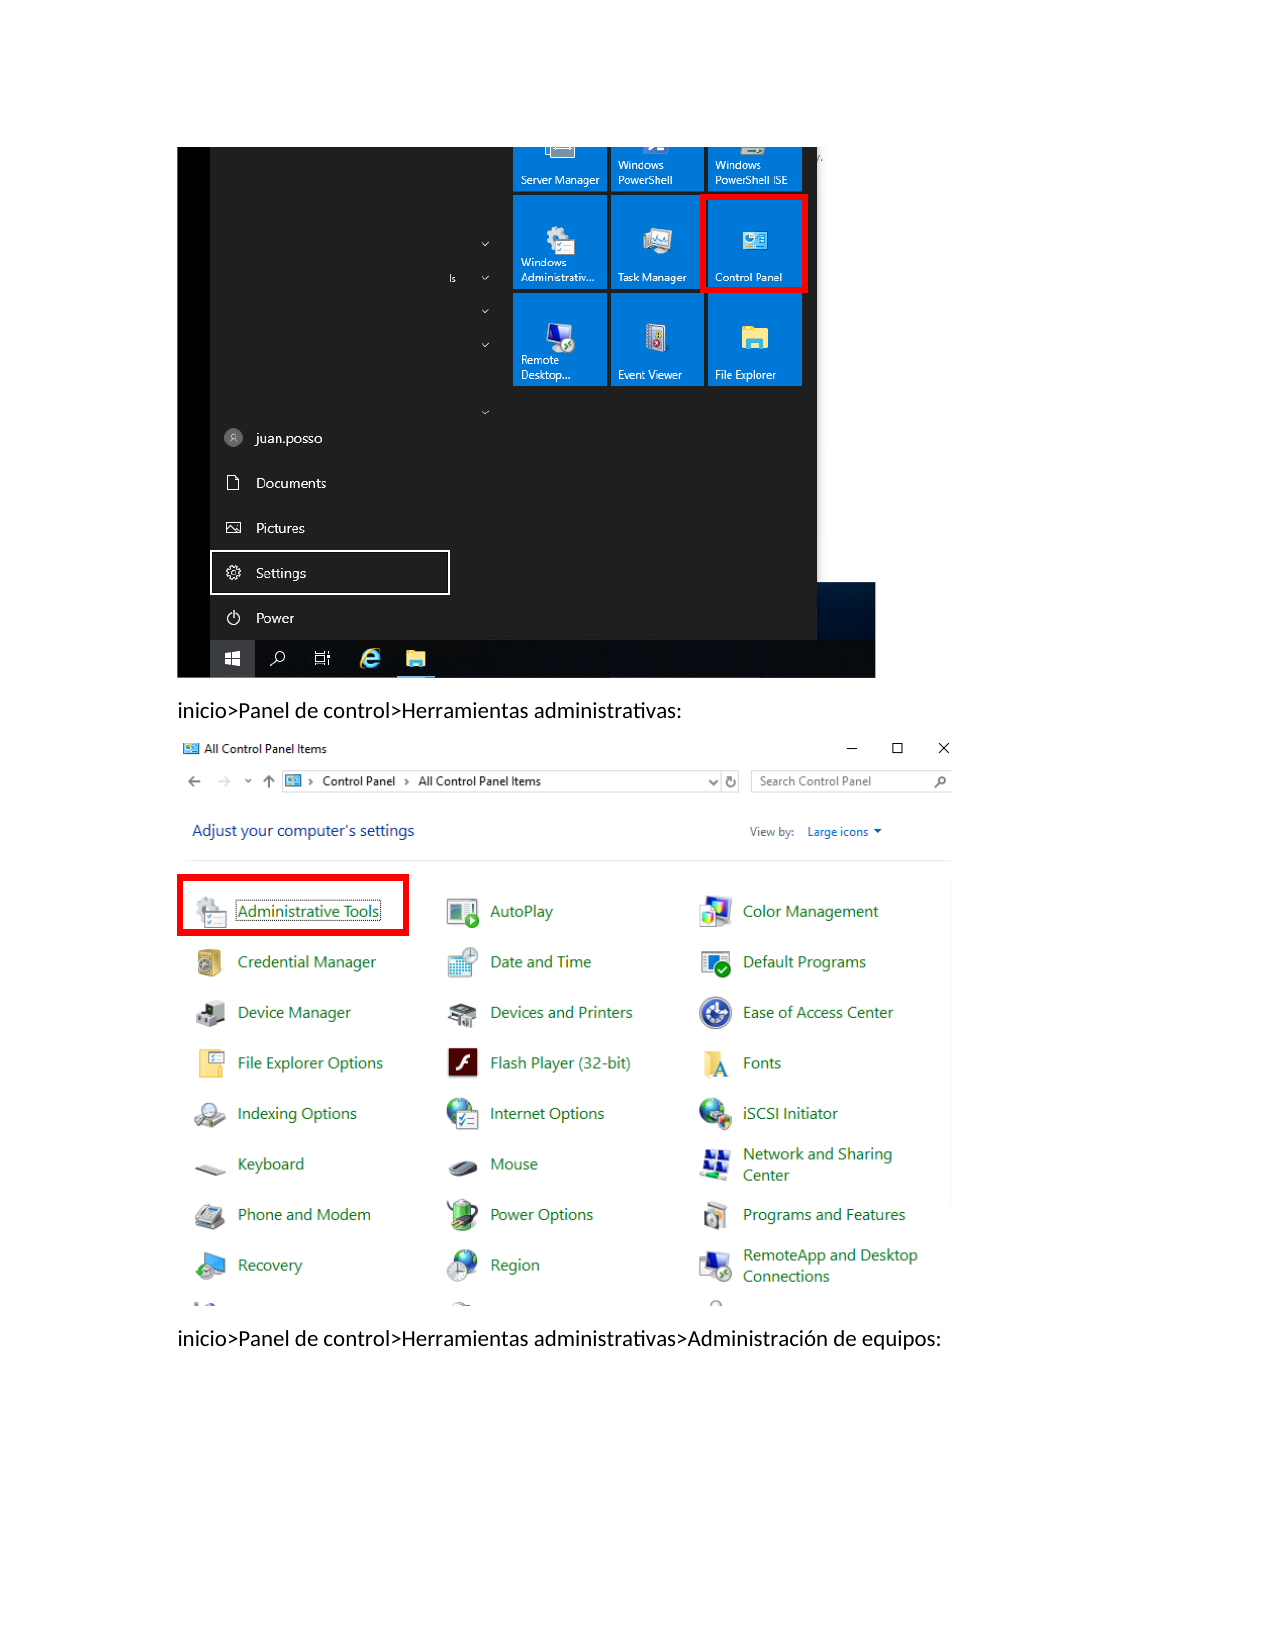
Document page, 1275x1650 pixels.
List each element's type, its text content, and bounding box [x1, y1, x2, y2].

picture [177, 147, 876, 678]
picture [183, 881, 403, 929]
text inicio>Panel de control>Herramientas administrativas>Administración de equipos: [177, 1324, 1098, 1352]
text inicio>Panel de control>Herramientas administrativas: [177, 696, 1098, 724]
picture [177, 743, 952, 1306]
